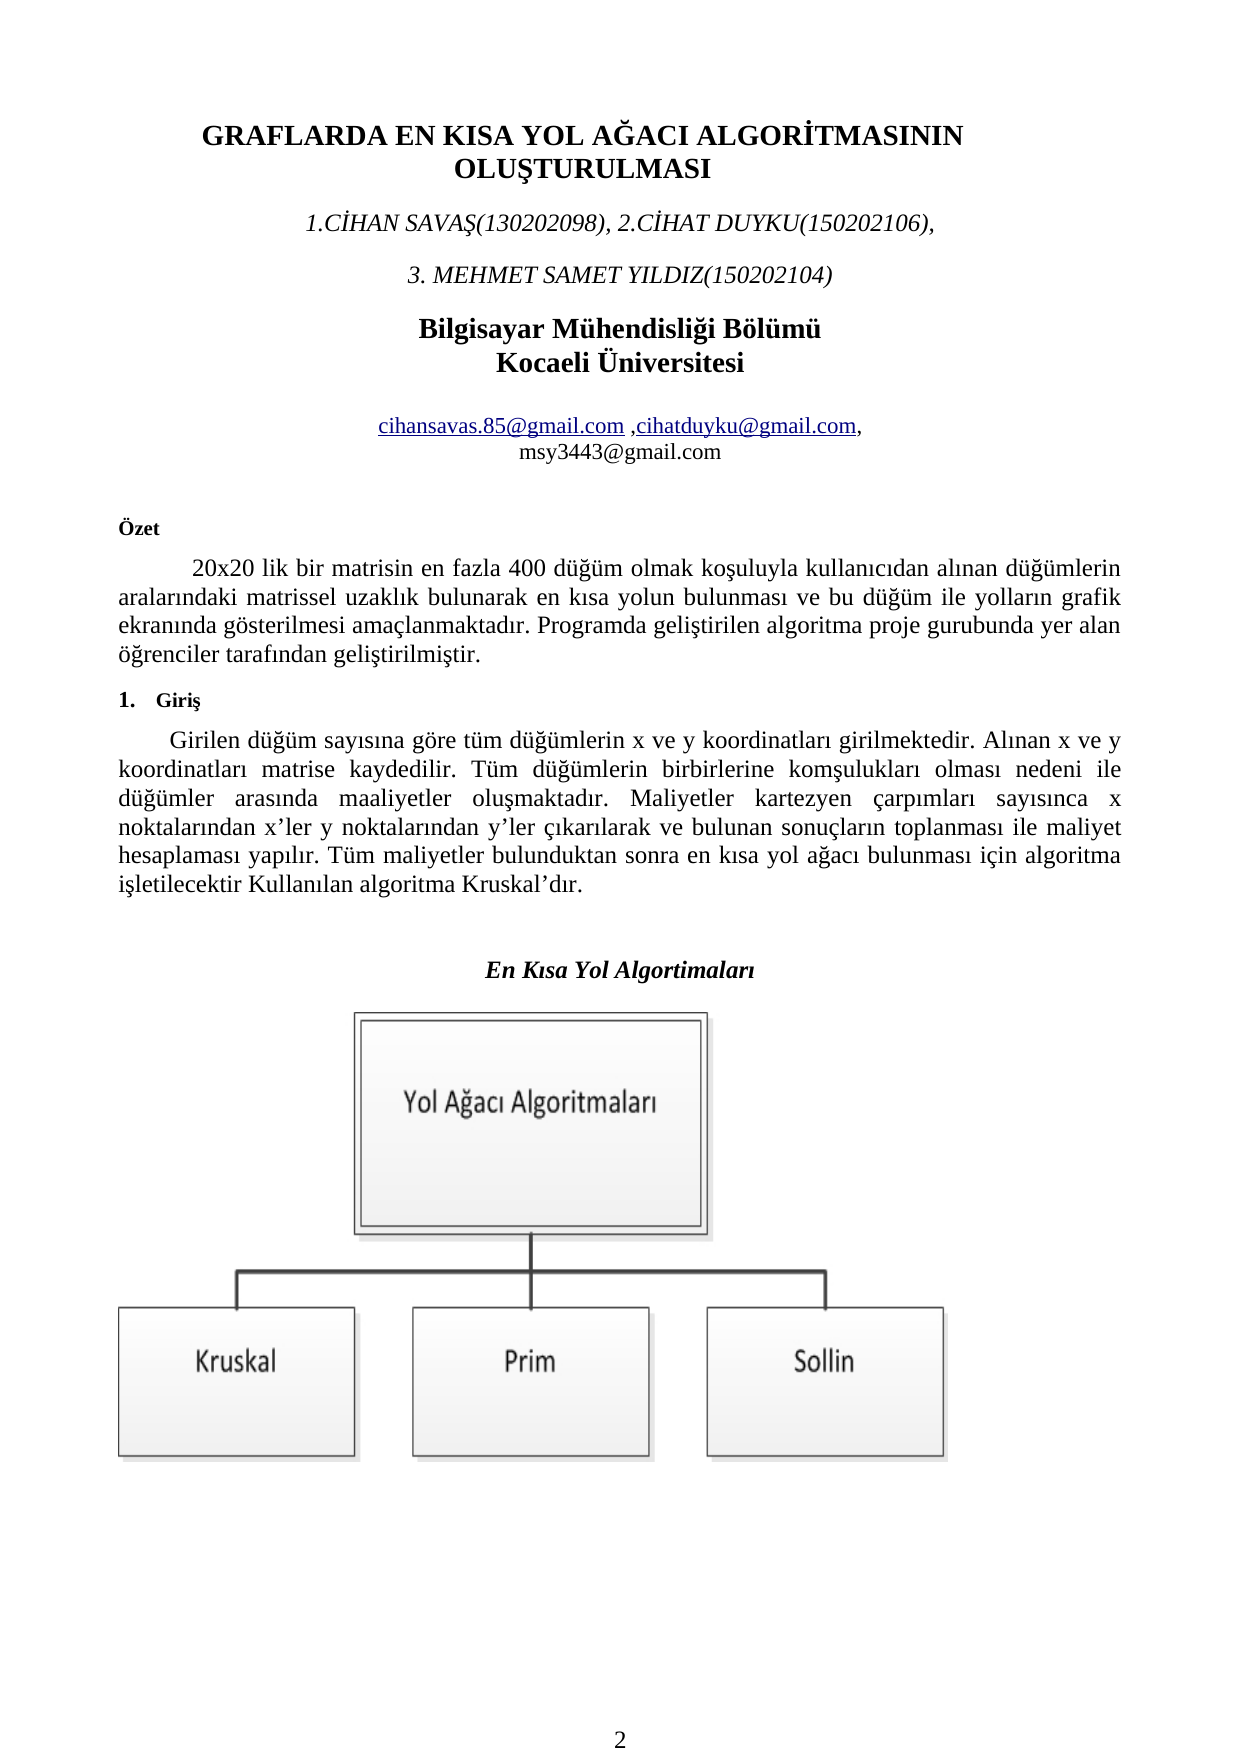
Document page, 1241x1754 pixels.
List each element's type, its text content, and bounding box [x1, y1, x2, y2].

picture [118, 1012, 948, 1462]
text Girilen düğüm sayısına göre tüm düğümlerin x ve y koordinatları girilmektedir. Alınan x ve y koordinatları matrise kaydedilir. Tüm düğümlerin birbirlerine komşulukları olması nedeni ile düğümler arasında maaliyetler oluşmaktadır. Maliyetler kartezyen çarpımları sayısınca x noktalarından x’ler y noktalarından y’ler çıkarılarak ve bulunan sonuçların toplanması ile maliyet hesaplaması yapılır. Tüm maliyetler bulunduktan sonra en kısa yol ağacı bulunması için algoritma işletilecektir Kullanılan algoritma Kruskal’dır. [118, 725, 1122, 898]
text 3. MEHMET SAMET YILDIZ(150202104) [118, 260, 1122, 288]
text 20x20 lik bir matrisin en fazla 400 düğüm olmak koşuluyla kullanıcıdan alınan düğümlerin aralarındaki matrissel uzaklık bulunarak en kısa yolun bulunması ve bu düğüm ile yolların grafik ekranında gösterilmesi amaçlanmaktadır. Programda geliştirilen algoritma proje gurubunda yer alan öğrenciler tarafından geliştirilmiştir. [118, 553, 1122, 668]
text msy3443@gmail.com [118, 438, 1122, 465]
text 1.CİHAN SAVAŞ(130202098), 2.CİHAT DUYKU(150202106), [118, 208, 1122, 237]
text En Kısa Yol Algortimaları [118, 955, 1122, 984]
text Kocaeli Üniversitesi [118, 345, 1122, 378]
subtitle Giriş [118, 687, 1122, 713]
text Bilgisayar Mühendisliği Bölümü [118, 311, 1122, 345]
subtitle Özet [118, 516, 1117, 540]
text cihansavas.85@gmail.com ,cihatduyku@gmail.com, [118, 412, 1122, 438]
title GRAFLARDA EN KISA YOL AĞACI ALGORİTMASININ OLUŞTURULMASI [118, 118, 1047, 185]
